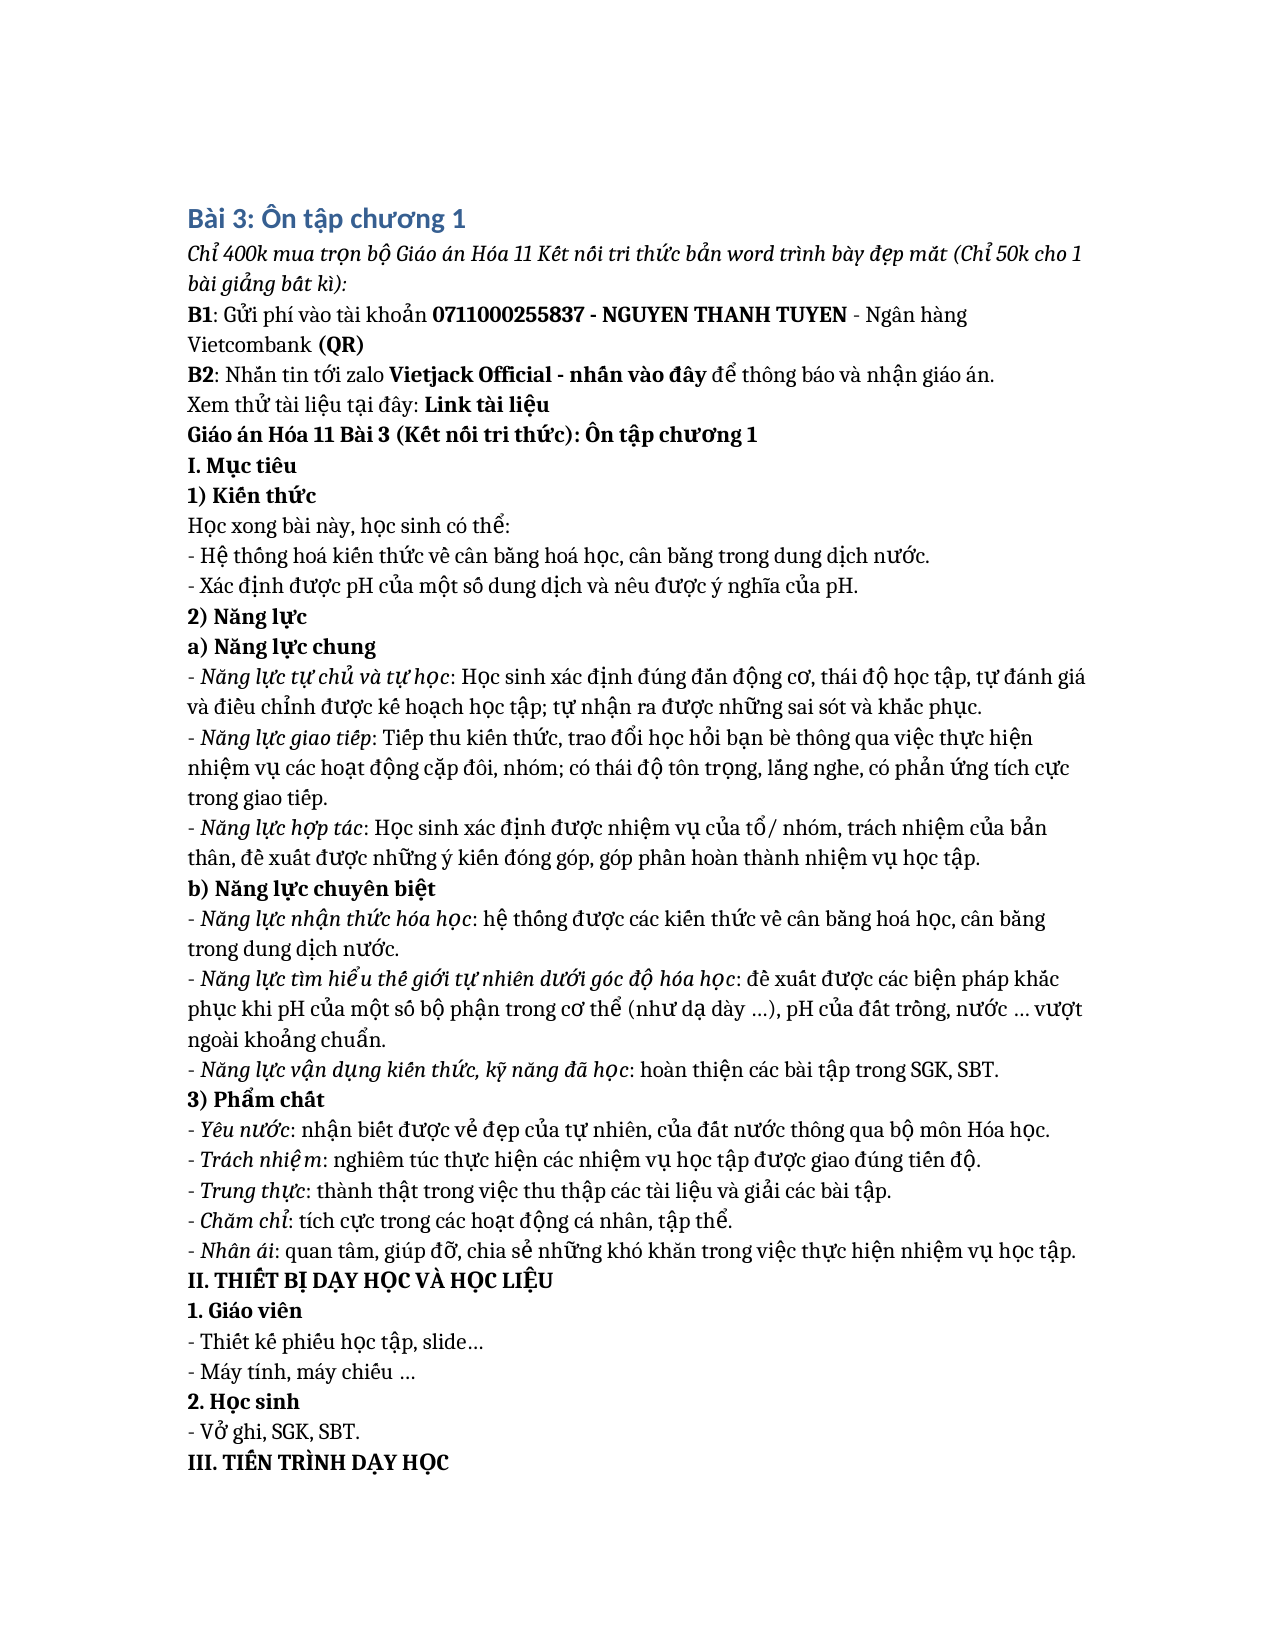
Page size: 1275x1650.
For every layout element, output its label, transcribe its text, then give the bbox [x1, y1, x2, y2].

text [187, 241, 1087, 1476]
subtitle Bài 3: Ôn tập chương 1 [187, 200, 1087, 236]
